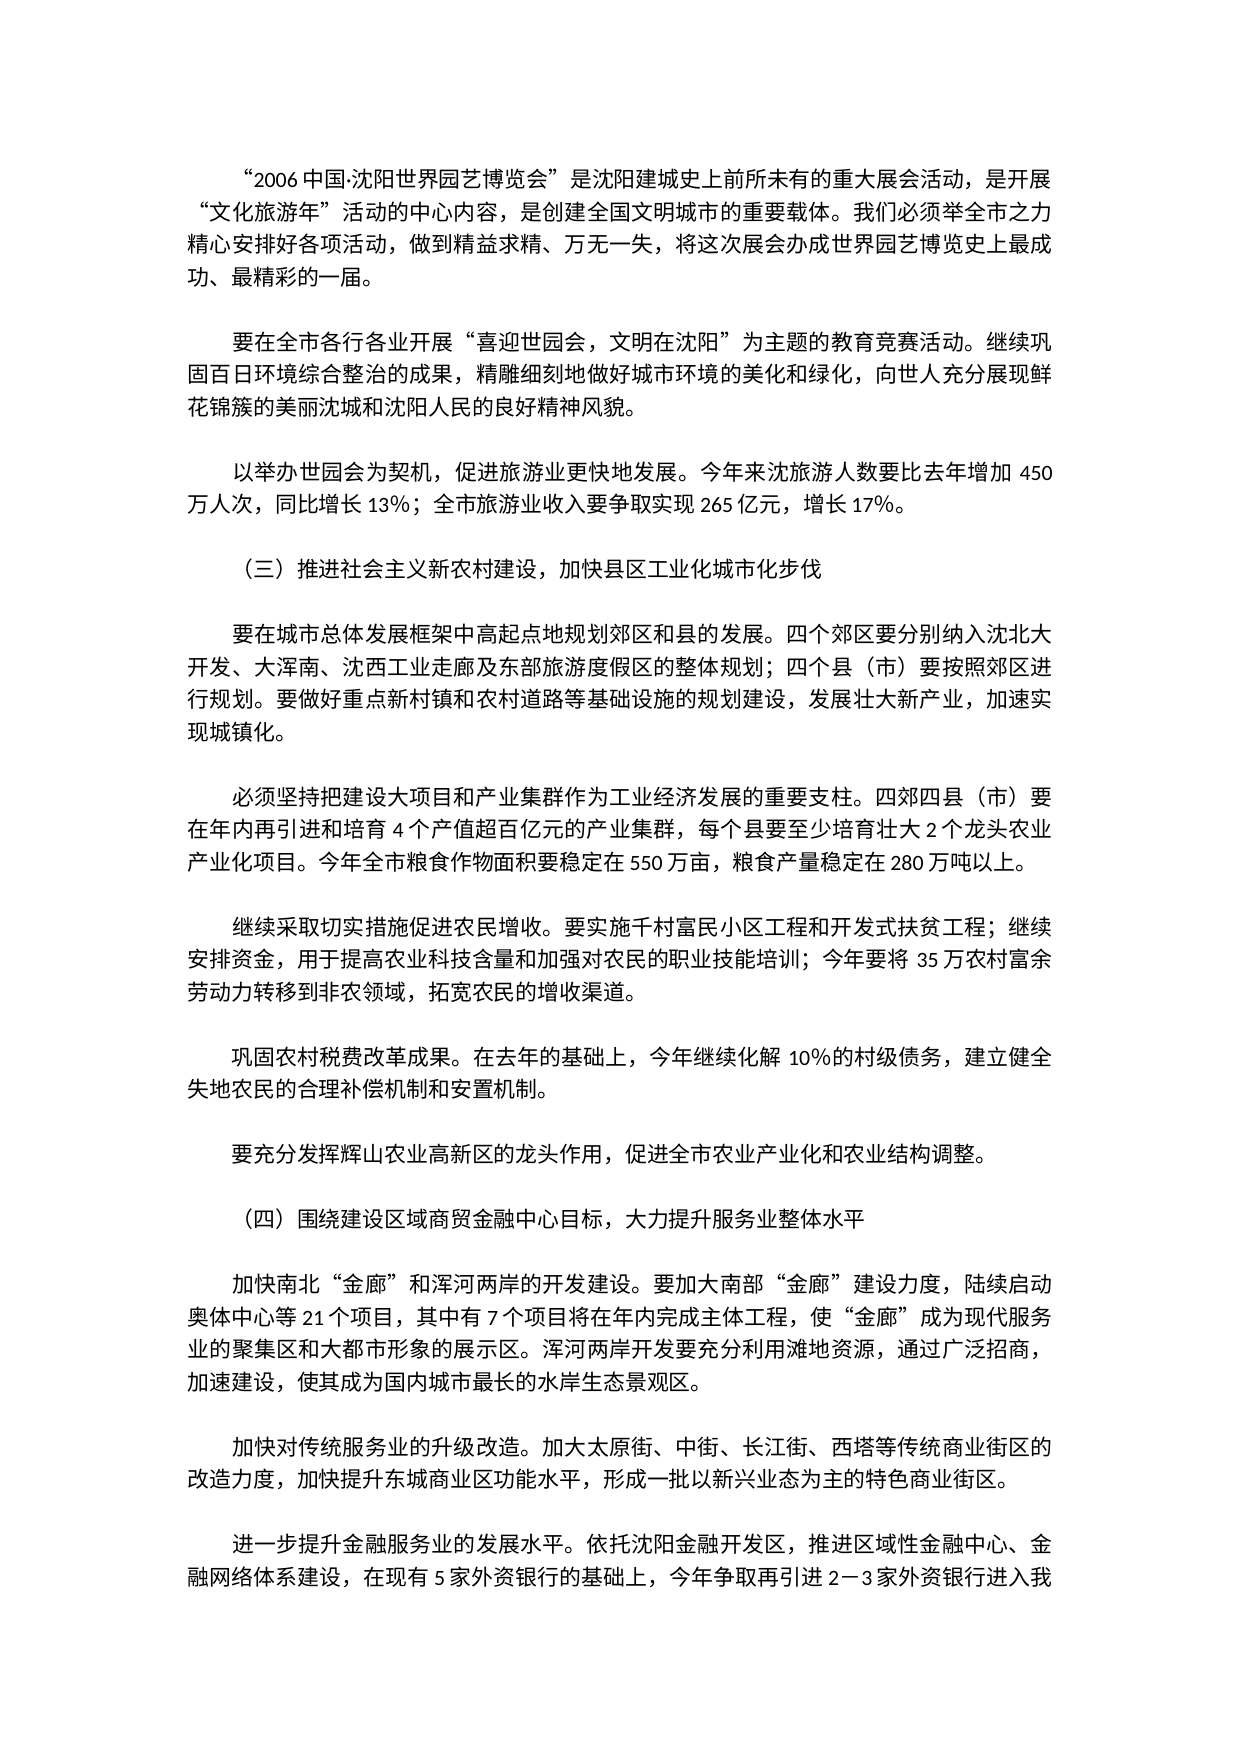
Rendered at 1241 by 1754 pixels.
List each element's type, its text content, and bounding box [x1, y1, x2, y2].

text 要充分发挥辉山农业高新区的龙头作用，促进全市农业产业化和农业结构调整。 [187, 1137, 1053, 1169]
text 要在城市总体发展框架中高起点地规划郊区和县的发展。四个郊区要分别纳入沈北大开发、大浑南、沈西工业走廊及东部旅游度假区的整体规划；四个县（市）要按照郊区进行规划。要做好重点新村镇和农村道路等基础设施的规划建设，发展壮大新产业，加速实现城镇化。 [187, 617, 1053, 747]
text “2006中国·沈阳世界园艺博览会”是沈阳建城史上前所未有的重大展会活动，是开展“文化旅游年”活动的中心内容，是创建全国文明城市的重要载体。我们必须举全市之力，精心安排好各项活动，做到精益求精、万无一失，将这次展会办成世界园艺博览史上最成功、最精彩的一届。 [187, 162, 1053, 292]
text 巩固农村税费改革成果。在去年的基础上，今年继续化解10％的村级债务，建立健全失地农民的合理补偿机制和安置机制。 [187, 1039, 1053, 1104]
text 以举办世园会为契机，促进旅游业更快地发展。今年来沈旅游人数要比去年增加450万人次，同比增长13％；全市旅游业收入要争取实现265亿元，增长17％。 [187, 454, 1053, 519]
text （四）围绕建设区域商贸金融中心目标，大力提升服务业整体水平 [187, 1202, 1053, 1234]
text 加快对传统服务业的升级改造。加大太原街、中街、长江街、西塔等传统商业街区的改造力度，加快提升东城商业区功能水平，形成一批以新兴业态为主的特色商业街区。 [187, 1429, 1053, 1494]
text （三）推进社会主义新农村建设，加快县区工业化城市化步伐 [187, 552, 1053, 584]
text 必须坚持把建设大项目和产业集群作为工业经济发展的重要支柱。四郊四县（市）要在年内再引进和培育4个产值超百亿元的产业集群，每个县要至少培育壮大2个龙头农业产业化项目。今年全市粮食作物面积要稳定在550万亩，粮食产量稳定在280万吨以上。 [187, 779, 1053, 877]
text 要在全市各行各业开展“喜迎世园会，文明在沈阳”为主题的教育竞赛活动。继续巩固百日环境综合整治的成果，精雕细刻地做好城市环境的美化和绿化，向世人充分展现鲜花锦簇的美丽沈城和沈阳人民的良好精神风貌。 [187, 324, 1053, 422]
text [187, 1527, 1053, 1592]
text 加快南北“金廊”和浑河两岸的开发建设。要加大南部“金廊”建设力度，陆续启动奥体中心等21个项目，其中有7个项目将在年内完成主体工程，使“金廊”成为现代服务业的聚集区和大都市形象的展示区。浑河两岸开发要充分利用滩地资源，通过广泛招商，加速建设，使其成为国内城市最长的水岸生态景观区。 [187, 1267, 1053, 1397]
text 继续采取切实措施促进农民增收。要实施千村富民小区工程和开发式扶贫工程；继续安排资金，用于提高农业科技含量和加强对农民的职业技能培训；今年要将35万农村富余劳动力转移到非农领域，拓宽农民的增收渠道。 [187, 909, 1053, 1007]
